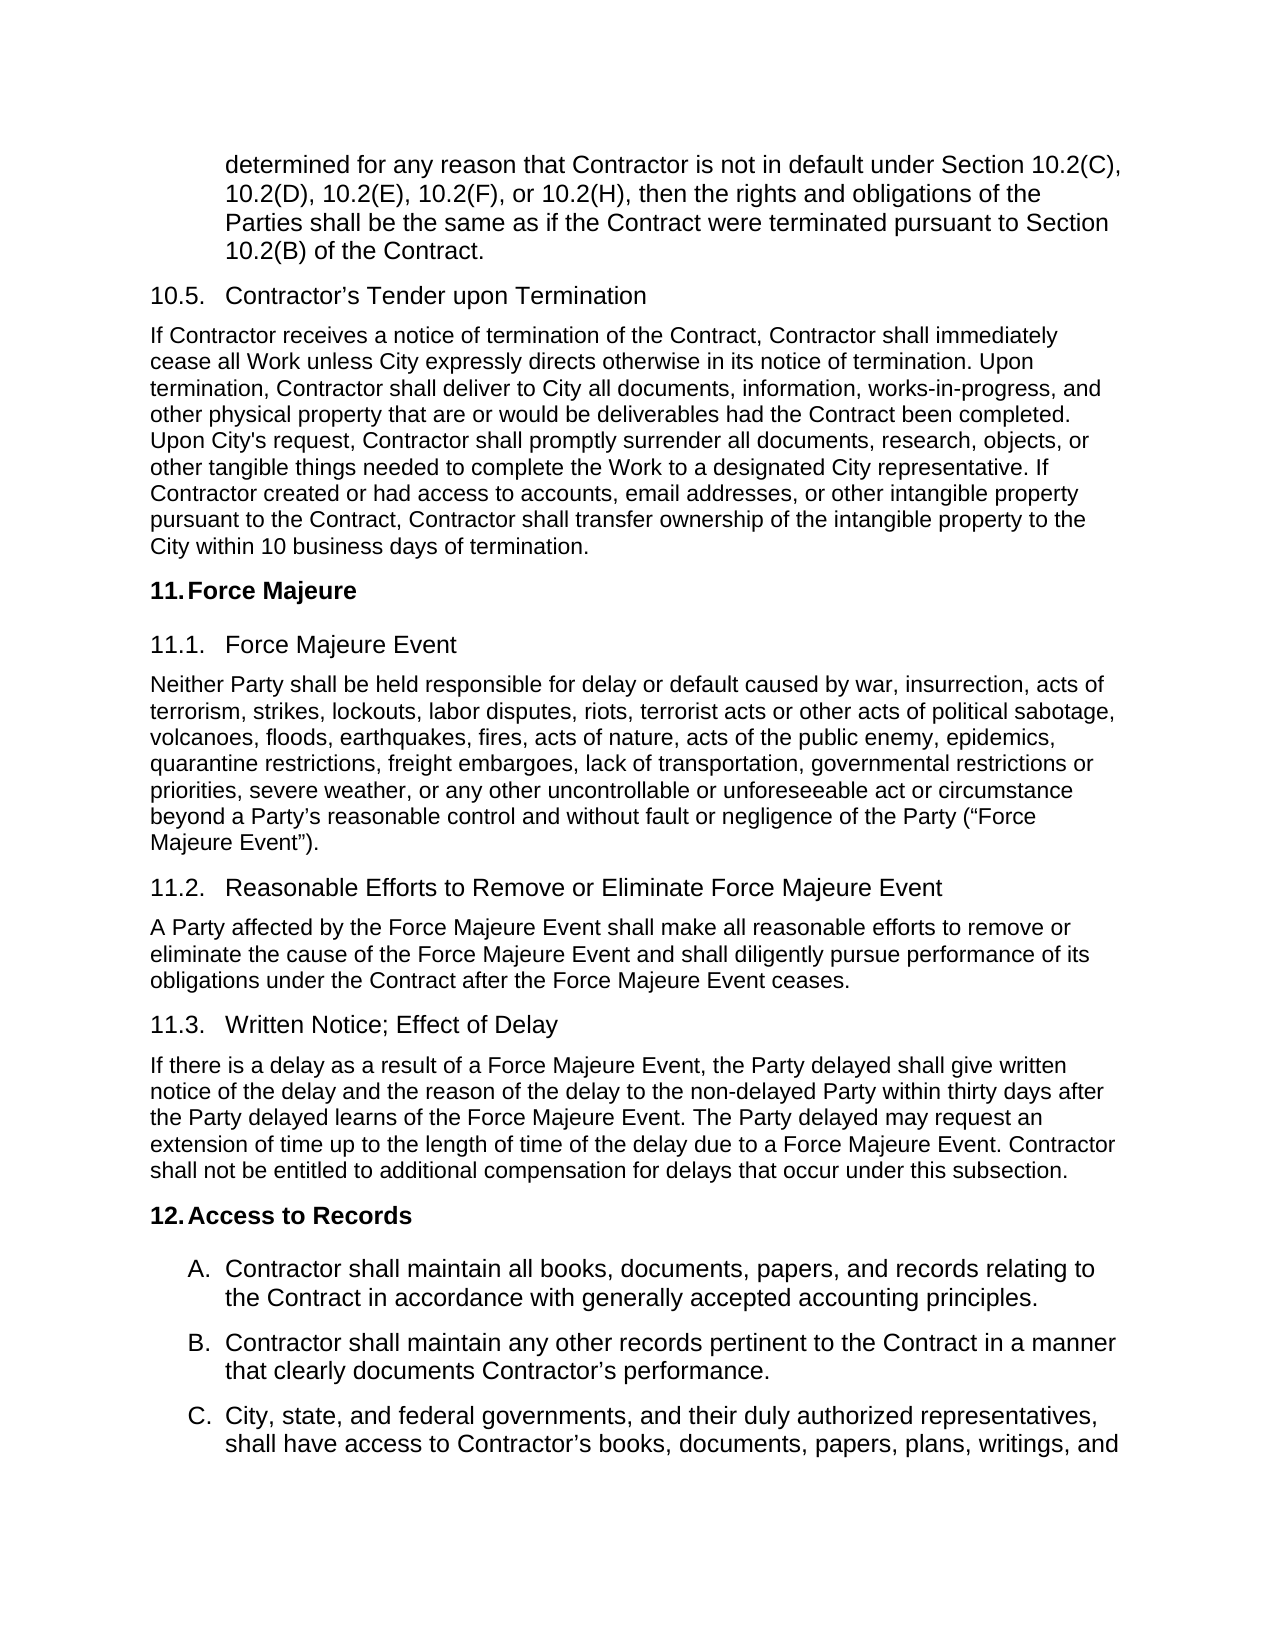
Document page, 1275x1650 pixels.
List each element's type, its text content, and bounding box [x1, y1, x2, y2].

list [187, 1401, 1125, 1458]
subtitle 11.3. Written Notice; Effect of Delay [150, 1010, 1125, 1039]
subtitle 11.2. Reasonable Efforts to Remove or Eliminate Force Majeure Event [150, 873, 1125, 902]
list Contractor shall maintain all books, documents, papers, and records relating to the Contract in accordance with generally accepted accounting principles. [187, 1254, 1125, 1312]
list Contractor shall maintain any other records pertinent to the Contract in a manner that clearly documents Contractor’s performance. [187, 1327, 1125, 1385]
text A Party affected by the Force Majeure Event shall make all reasonable efforts to remove or eliminate the cause of the Force Majeure Event and shall diligently pursue performance of its obligations under the Contract after the Force Majeure Event ceases. [150, 914, 1125, 993]
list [187, 150, 1125, 265]
text If there is a delay as a result of a Force Majeure Event, the Party delayed shall give written notice of the delay and the reason of the delay to the non-delayed Party within thirty days after the Party delayed learns of the Force Majeure Event. The Party delayed may request an extension of time up to the length of time of the delay due to a Force Majeure Event. Contractor shall not be entitled to additional compensation for delays that occur under this subsection. [150, 1052, 1125, 1183]
subtitle 11. Force Majeure [150, 576, 1125, 605]
subtitle 11.1. Force Majeure Event [150, 630, 1125, 659]
text Neither Party shall be held responsible for delay or default caused by war, insurrection, acts of terrorism, strikes, lockouts, labor disputes, riots, terrorist acts or other acts of political sabotage, volcanoes, floods, earthquakes, fires, acts of nature, acts of the public enemy, epidemics, quarantine restrictions, freight embargoes, lack of transportation, governmental restrictions or priorities, severe weather, or any other uncontrollable or unforeseeable act or circumstance beyond a Party’s reasonable control and without fault or negligence of the Party (“Force Majeure Event”). [150, 671, 1125, 856]
text If Contractor receives a notice of termination of the Contract, Contractor shall immediately cease all Work unless City expressly directs otherwise in its notice of termination. Upon termination, Contractor shall deliver to City all documents, information, works-in-progress, and other physical property that are or would be deliverables had the Contract been completed. Upon City's request, Contractor shall promptly surrender all documents, research, objects, or other tangible things needed to complete the Work to a designated City representative. If Contractor created or had access to accounts, email addresses, or other intangible property pursuant to the Contract, Contractor shall transfer ownership of the intangible property to the City within 10 business days of termination. [150, 322, 1125, 559]
subtitle 12. Access to Records [150, 1201, 1125, 1229]
subtitle 10.5. Contractor’s Tender upon Termination [150, 281, 1125, 309]
